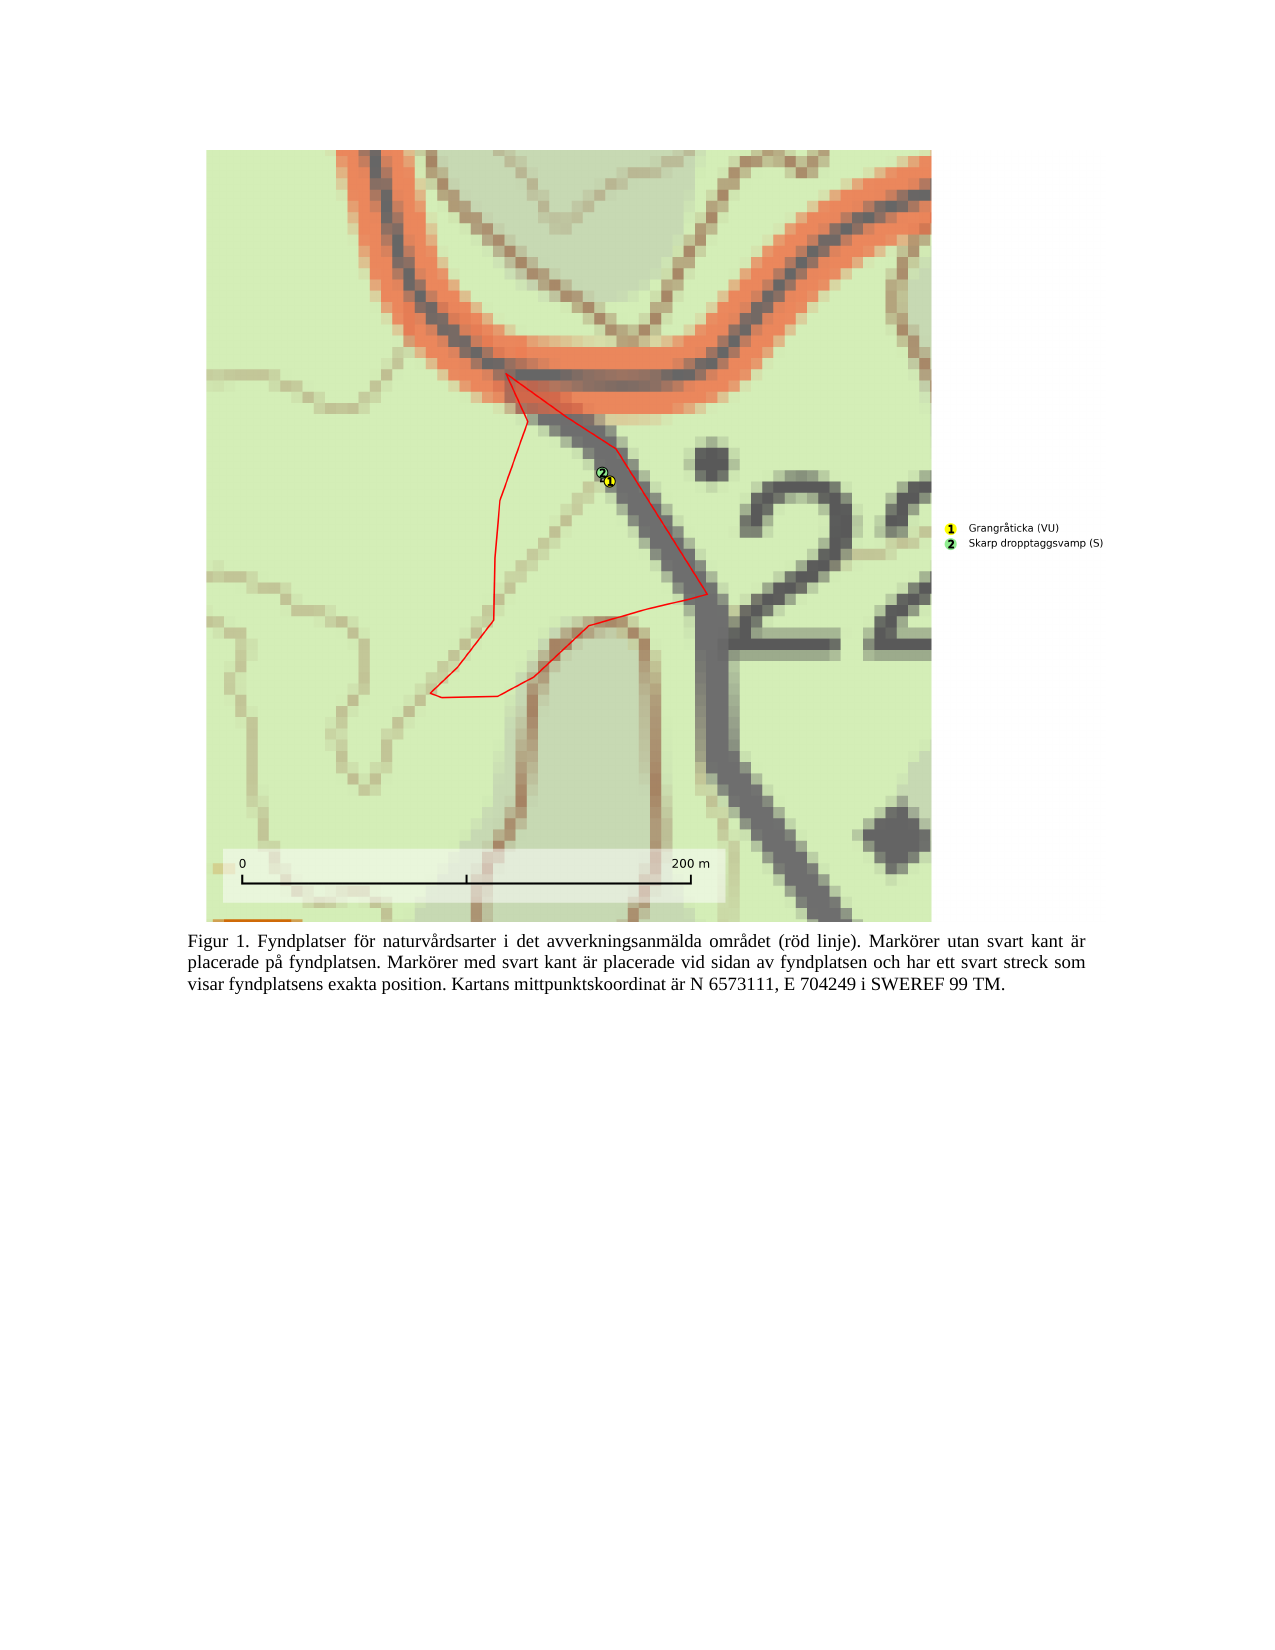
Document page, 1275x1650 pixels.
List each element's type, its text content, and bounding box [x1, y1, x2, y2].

picture [206, 150, 1107, 922]
text Figur 1. Fyndplatser för naturvårdsarter i det avverkningsanmälda området (röd linje). Markörer utan svart kant är placerade på fyndplatsen. Markörer med svart kant är placerade vid sidan av fyndplatsen och har ett svart streck som visar fyndplatsens exakta position. Kartans mittpunktskoordinat är N 6573111, E 704249 i SWEREF 99 TM. [187, 929, 1087, 994]
